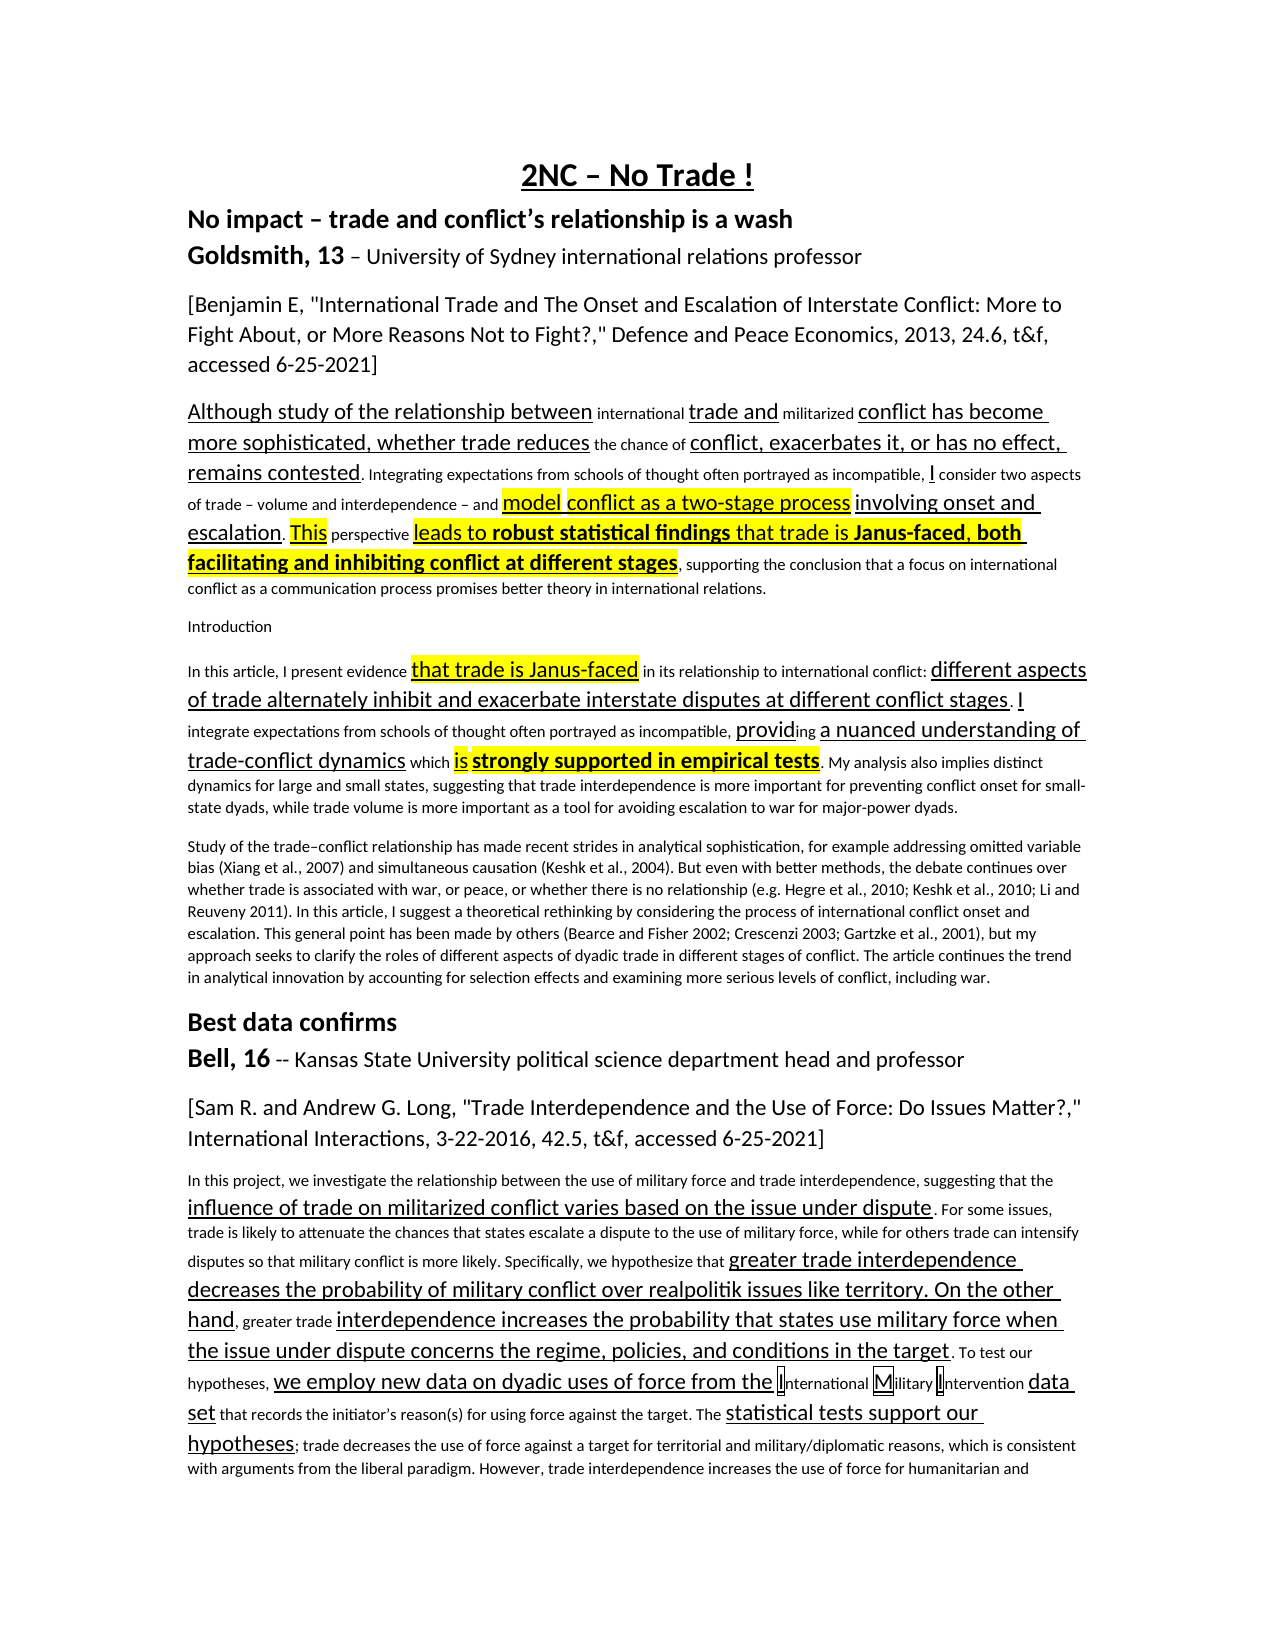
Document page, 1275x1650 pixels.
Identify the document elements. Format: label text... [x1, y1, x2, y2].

subtitle No impact – trade and conflict’s relationship is a wash [187, 202, 1087, 235]
text Bell, 16 -- Kansas State University political science department head and professor [187, 1041, 1087, 1074]
text [Sam R. and Andrew G. Long, "Trade Interdependence and the Use of Force: Do Issues Matter?," International Interactions, 3-22-2016, 42.5, t&f, accessed 6-25-2021] [187, 1093, 1087, 1152]
text Study of the trade–conflict relationship has made recent strides in analytical sophistication, for example addressing omitted variable bias (Xiang et al., 2007) and simultaneous causation (Keshk et al., 2004). But even with better methods, the debate continues over whether trade is associated with war, or peace, or whether there is no relationship (e.g. Hegre et al., 2010; Keshk et al., 2010; Li and Reuveny 2011). In this article, I suggest a theoretical rethinking by considering the process of international conflict onset and escalation. This general point has been made by others (Bearce and Fisher 2002; Crescenzi 2003; Gartzke et al., 2001), but my approach seeks to clarify the roles of different aspects of dyadic trade in different stages of conflict. The article continues the trend in analytical innovation by accounting for selection effects and examining more serious levels of conflict, including war. [187, 836, 1087, 987]
text [Benjamin E, "International Trade and The Onset and Escalation of Interstate Conflict: More to Fight About, or More Reasons Not to Fight?," Defence and Peace Economics, 2013, 24.6, t&f, accessed 6-25-2021] [187, 290, 1087, 379]
subtitle Best data confirms [187, 1006, 1087, 1039]
text Introduction [187, 617, 1087, 637]
text Goldsmith, 13 – University of Sydney international relations professor [187, 238, 1087, 271]
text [187, 1171, 1087, 1479]
text Although study of the relationship between international trade and militarized conflict has become more sophisticated, whether trade reduces the chance of conflict, exacerbates it, or has no effect, remains contested. Integrating expectations from schools of thought often portrayed as incompatible, I consider two aspects of trade – volume and interdependence – and model conflict as a two-stage process involving onset and escalation. This perspective leads to robust statistical findings that trade is Janus-faced, both facilitating and inhibiting conflict at different stages, supporting the conclusion that a focus on international conflict as a communication process promises better theory in international relations. [187, 397, 1087, 598]
text In this article, I present evidence that trade is Janus-faced in its relationship to international conflict: different aspects of trade alternately inhibit and exacerbate interstate disputes at different conflict stages. I integrate expectations from schools of thought often portrayed as incompatible, providing a nuanced understanding of trade-conflict dynamics which is strongly supported in empirical tests. My analysis also implies distinct dynamics for large and small states, suggesting that trade interdependence is more important for preventing conflict onset for small-state dyads, while trade volume is more important as a tool for avoiding escalation to war for major-power dyads. [187, 655, 1087, 818]
subtitle 2NC – No Trade ! [187, 154, 1087, 195]
